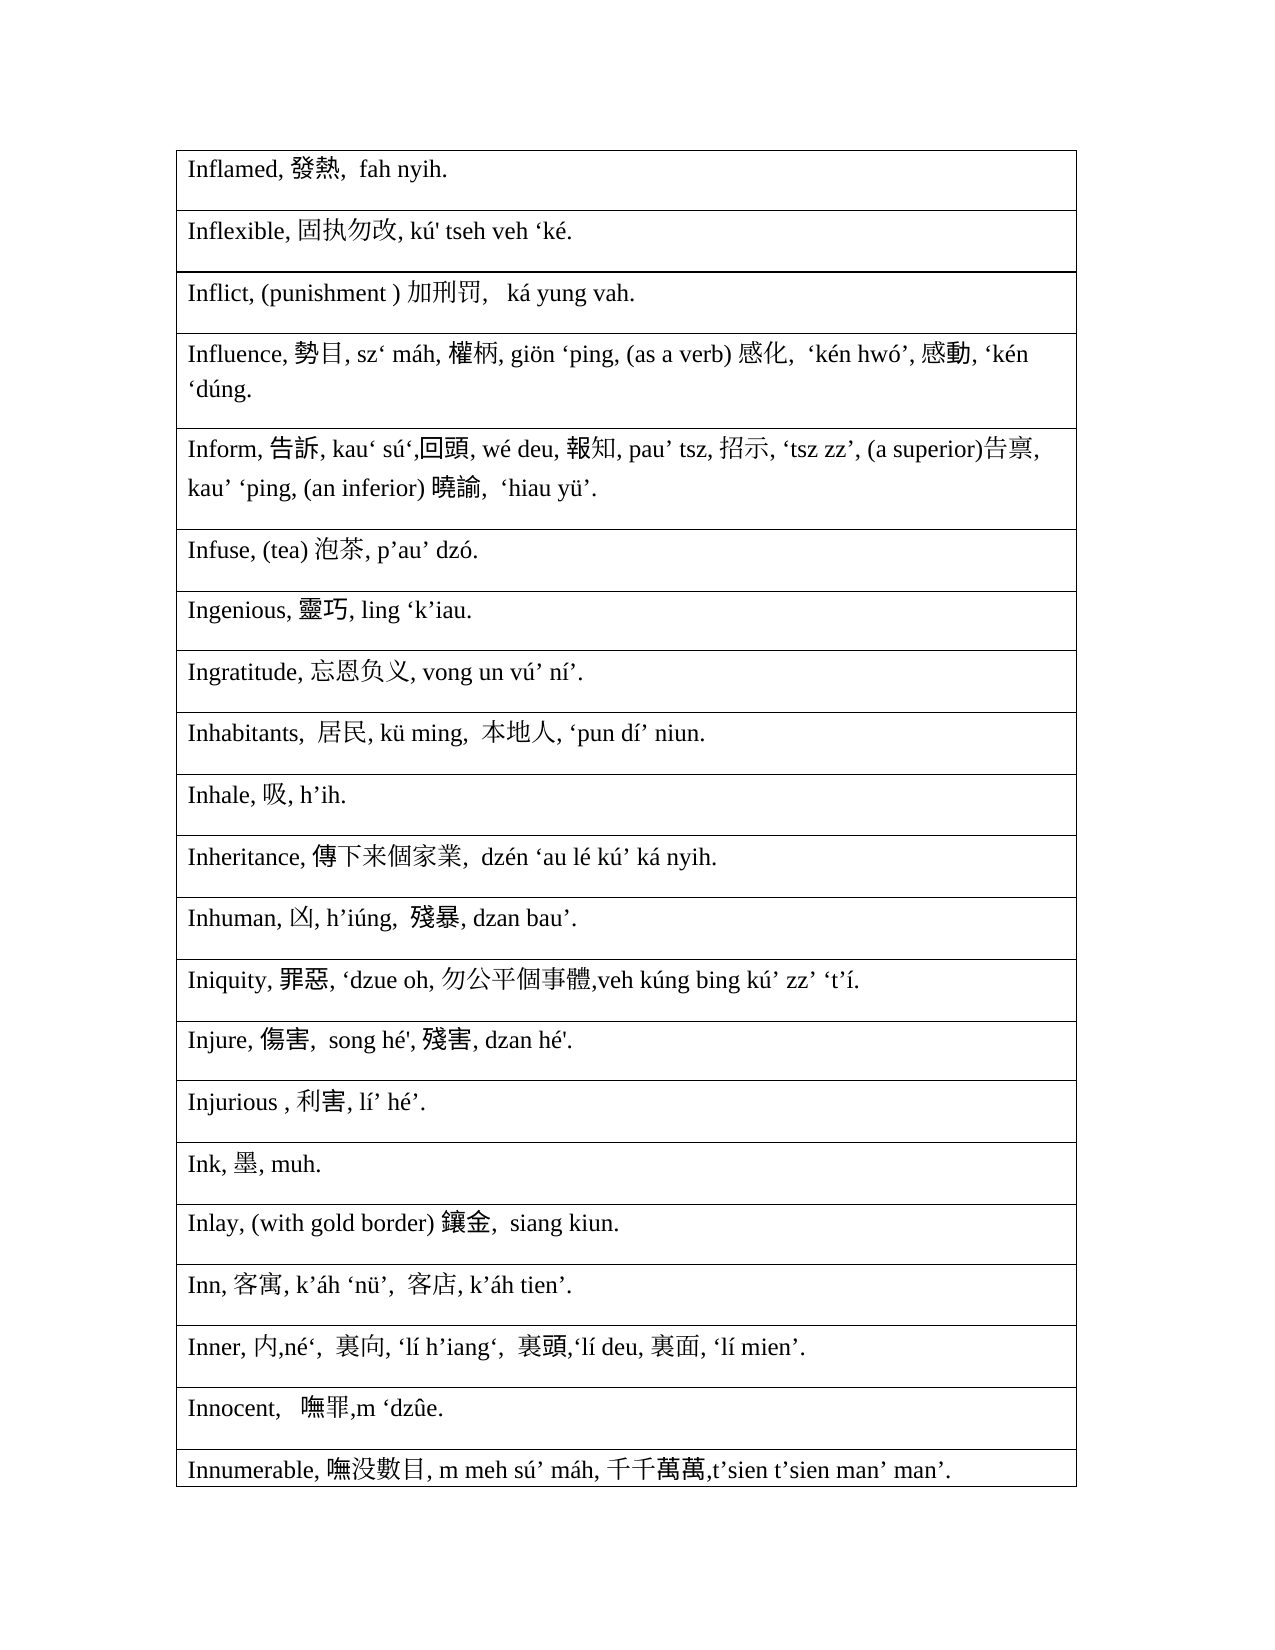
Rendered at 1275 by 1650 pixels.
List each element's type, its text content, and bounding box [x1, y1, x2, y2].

table_cell Innocent, 嘸罪,m ‘dzûe. [177, 1388, 1076, 1449]
table_cell Influence, 勢目, sz‘ máh, 權柄, giön ‘ping, (as a verb) 感化, ‘kén hwó’, 感動, ‘kén ‘dúng. [177, 334, 1076, 428]
table_cell Infuse, (tea) 泡茶, p’au’ dzó. [177, 530, 1076, 591]
table_cell Ingenious, 靈巧, ling ‘k’iau. [177, 592, 1076, 650]
table_cell Inhuman, 凶, h’iúng, 殘暴, dzan bau’. [177, 898, 1076, 959]
table_cell Inn, 客寓, k’áh ‘nü’, 客店, k’áh tien’. [177, 1265, 1076, 1325]
table_cell Innumerable, 嘸没數目, m meh sú’ máh, 千千萬萬,t’sien t’sien man’ man’. [177, 1450, 1076, 1486]
table_cell Inner, 内,né‘, 裏向, ‘lí h’iang‘, 裏頭,‘lí deu, 裏面, ‘lí mien’. [177, 1326, 1076, 1387]
table_cell Inform, 告訴, kau‘ sú‘,回頭, wé deu, 報知, pau’ tsz, 招示, ‘tsz zz’, (a superior)告禀, kau’ ‘ping, (an inferior) 曉諭, ‘hiau yü’. [177, 429, 1076, 529]
table_cell Inflexible, 固执勿改, kú' tseh veh ‘ké. [177, 211, 1076, 271]
table_cell Inflict, (punishment ) 加刑罚, ká yung vah. [177, 273, 1076, 333]
table_cell Inhale, 吸, h’ih. [177, 775, 1076, 835]
table_cell Ink, 墨, muh. [177, 1143, 1076, 1204]
table_cell Inheritance, 傳下来個家業, dzén ‘au lé kú’ ká nyih. [177, 836, 1076, 897]
table_cell Injure, 傷害, song hé', 殘害, dzan hé'. [177, 1022, 1076, 1080]
table_cell Injurious , 利害, lí’ hé’. [177, 1081, 1076, 1142]
table_cell Ingratitude, 忘恩负义, vong un vú’ ní’. [177, 651, 1076, 712]
table_header Inflamed, 發熱, fah nyih. [177, 151, 1076, 210]
table_cell Iniquity, 罪惡, ‘dzue oh, 勿公平個事體,veh kúng bing kú’ zz’ ‘t’í. [177, 960, 1076, 1021]
table_cell Inlay, (with gold border) 鑲金, siang kiun. [177, 1205, 1076, 1264]
table_cell Inhabitants, 居民, kü ming, 本地人, ‘pun dí’ niun. [177, 713, 1076, 774]
